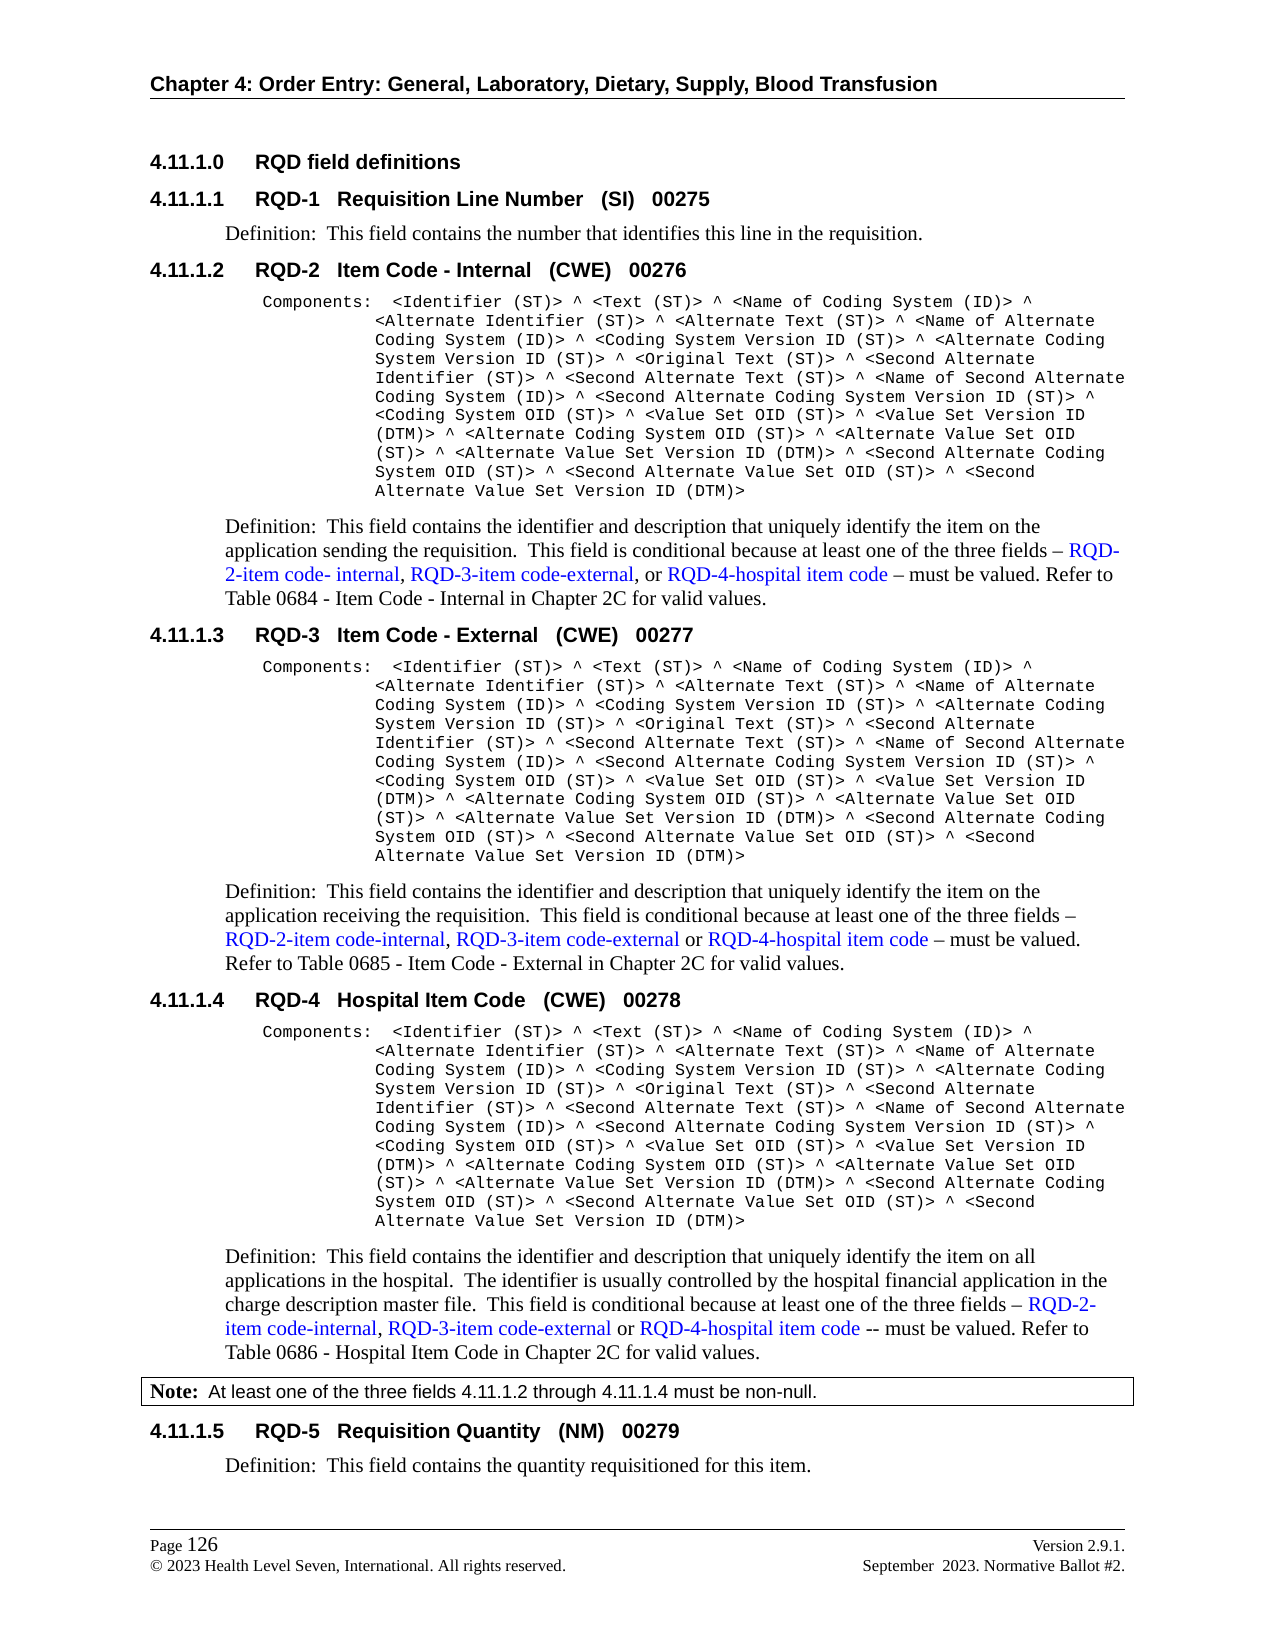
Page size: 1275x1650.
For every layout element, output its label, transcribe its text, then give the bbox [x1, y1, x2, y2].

subtitle RQD field definitions [150, 150, 1125, 174]
text Definition: This field contains the identifier and description that uniquely identify the item on the application receiving the requisition. This field is conditional because at least one of the three fields – RQD-2-item code-internal, RQD-3-item code-external or RQD-4-hospital item code – must be valued. Refer to Table 0685 - Item Code - External in Chapter 2C for valid values. [225, 879, 1125, 975]
subtitle RQD-3 Item Code - External (CWE) 00277 [150, 622, 1125, 646]
subtitle RQD-5 Requisition Quantity (NM) 00279 [150, 1418, 1125, 1442]
text Definition: This field contains the number that identifies this line in the requisition. [225, 221, 1125, 245]
subtitle RQD-2 Item Code - Internal (CWE) 00276 [150, 257, 1125, 281]
text Note: At least one of the three fields 4.11.1.2 through 4.11.1.4 must be non-null. [142, 1378, 1133, 1405]
subtitle RQD-1 Requisition Line Number (SI) 00275 [150, 186, 1125, 210]
text Definition: This field contains the quantity requisitioned for this item. [225, 1453, 1125, 1477]
subtitle RQD-4 Hospital Item Code (CWE) 00278 [150, 988, 1125, 1012]
text Definition: This field contains the identifier and description that uniquely identify the item on all applications in the hospital. The identifier is usually controlled by the hospital financial application in the charge description master file. This field is conditional because at least one of the three fields – RQD-2-item code-internal, RQD-3-item code-external or RQD-4-hospital item code -- must be valued. Refer to Table 0686 - Hospital Item Code in Chapter 2C for valid values. [225, 1244, 1125, 1364]
text Definition: This field contains the identifier and description that uniquely identify the item on the application sending the requisition. This field is conditional because at least one of the three fields – RQD-2-item code- internal, RQD-3-item code-external, or RQD-4-hospital item code – must be valued. Refer to Table 0684 - Item Code - Internal in Chapter 2C for valid values. [225, 514, 1125, 610]
